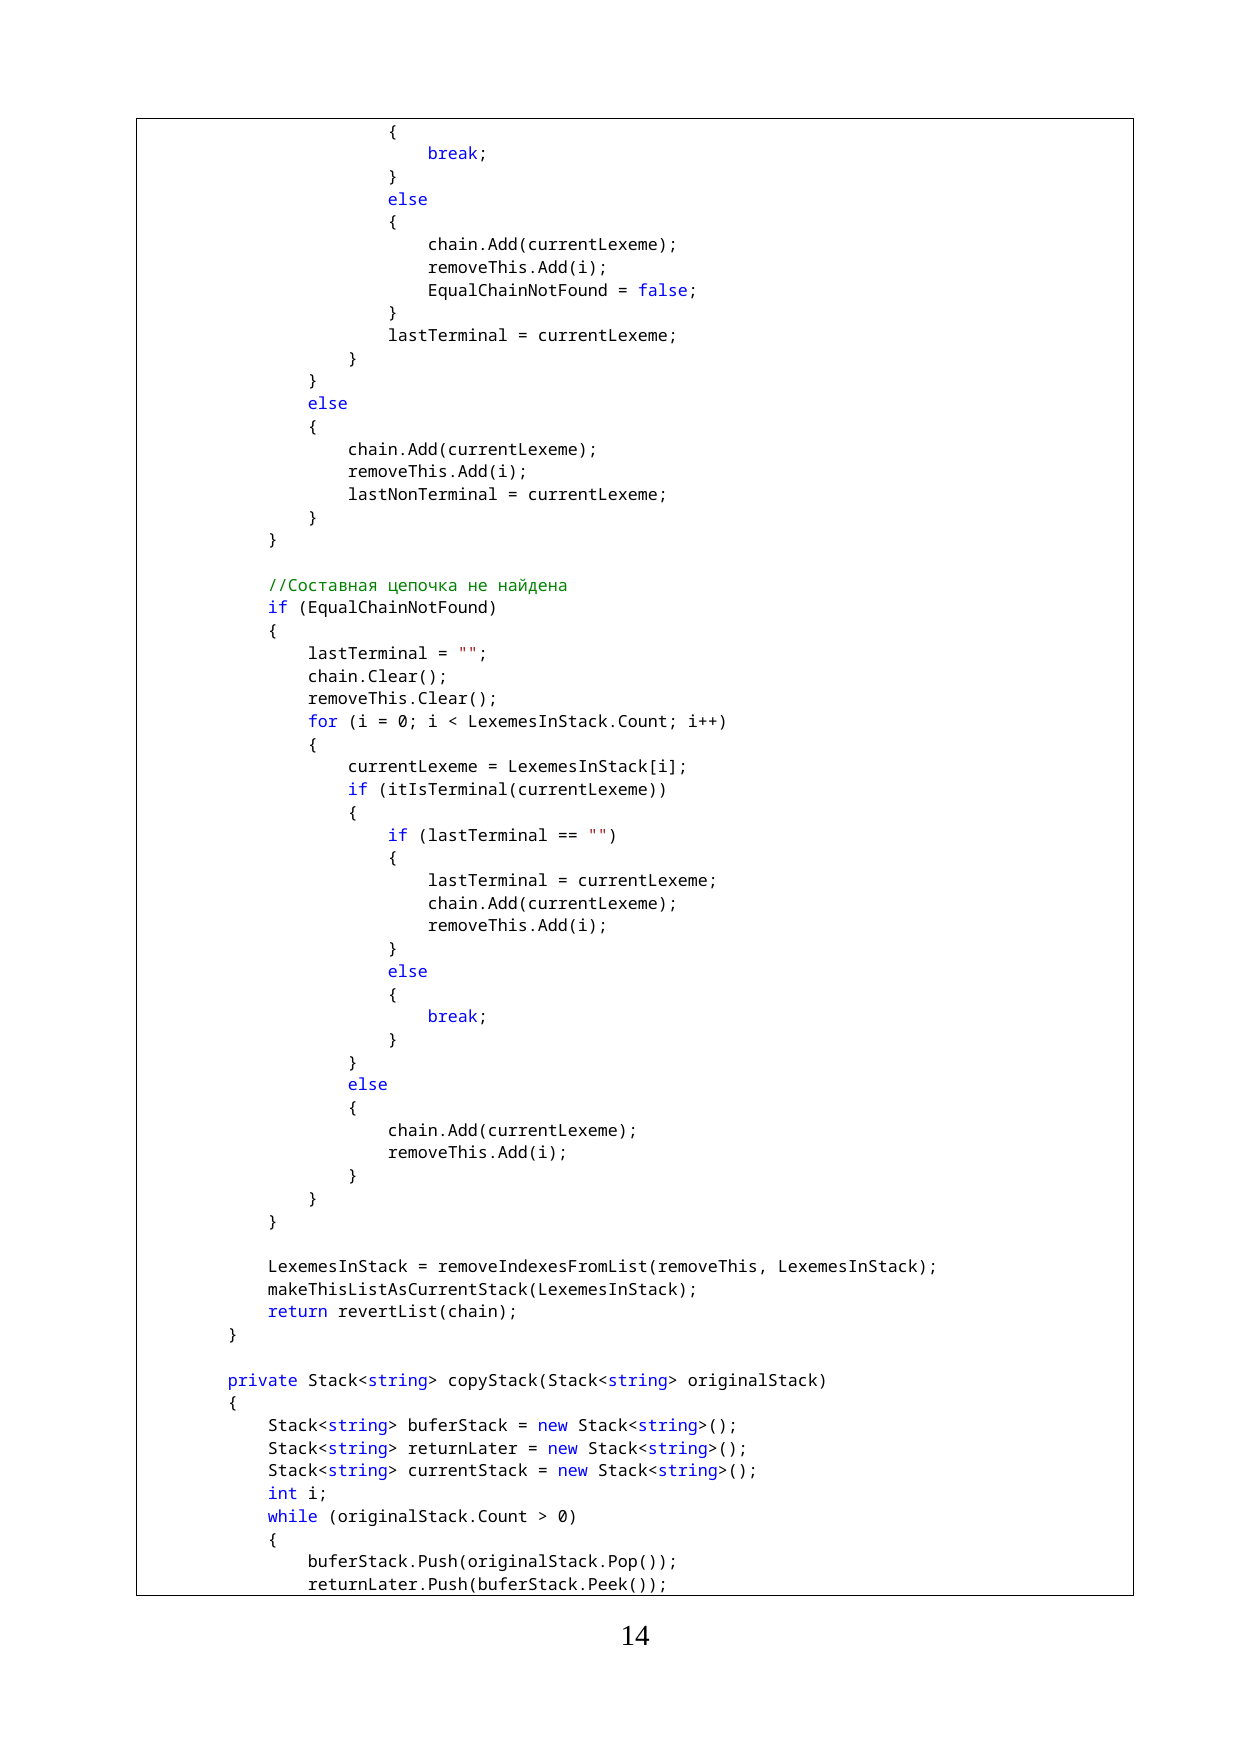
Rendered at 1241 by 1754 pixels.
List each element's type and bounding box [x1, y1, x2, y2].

table_header [137, 119, 1133, 1595]
